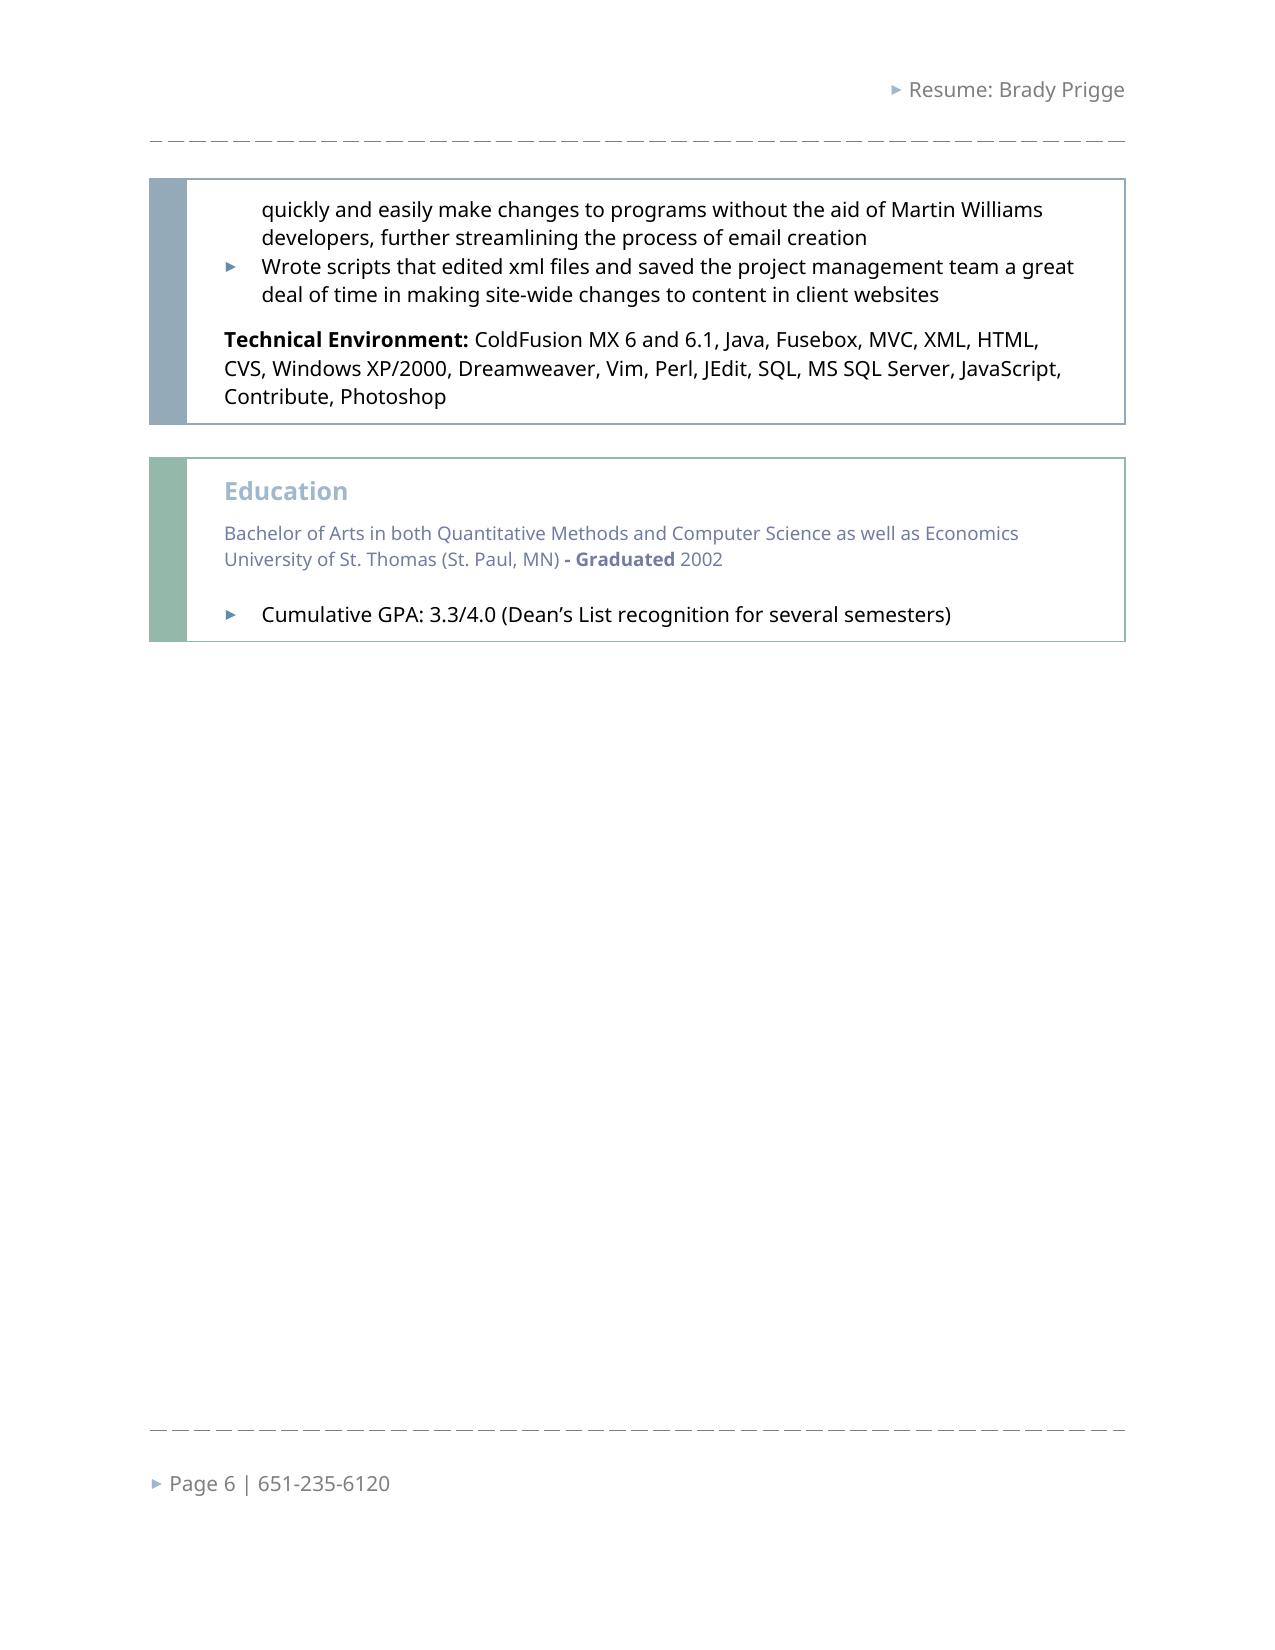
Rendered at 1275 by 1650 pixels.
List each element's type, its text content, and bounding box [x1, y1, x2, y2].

table_header Education Bachelor of Arts in both Quantitative Methods and Computer Science as well as Economics University of St. Thomas (St. Paul, MN) - Graduated 2002 Cumulative GPA: 3.3/4.0 (Dean’s List recognition for several semesters) [187, 459, 1124, 641]
table_header [151, 459, 186, 641]
table_header [151, 180, 186, 423]
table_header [187, 180, 1124, 423]
